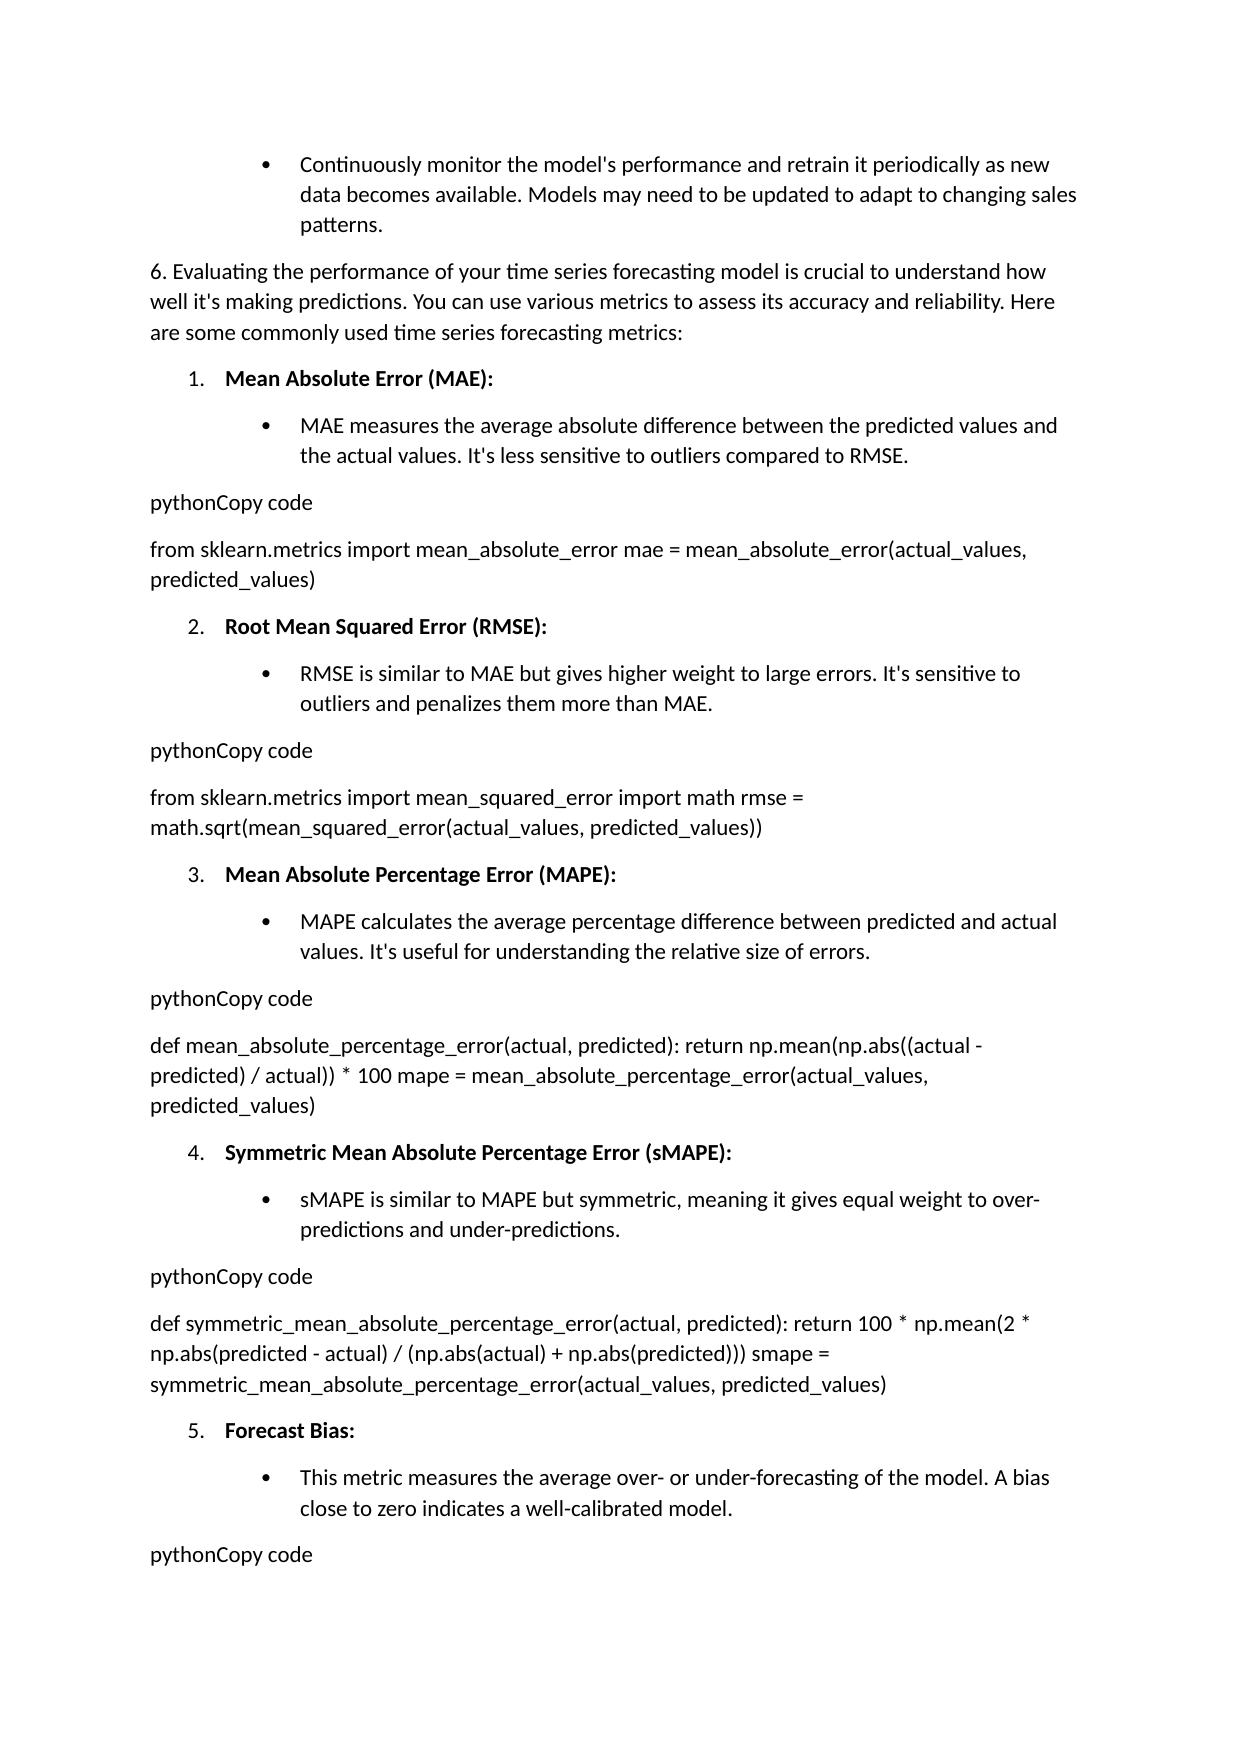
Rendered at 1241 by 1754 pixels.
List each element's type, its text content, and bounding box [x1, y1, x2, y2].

list Symmetric Mean Absolute Percentage Error (sMAPE): [187, 1138, 1090, 1167]
text pythonCopy code [150, 1262, 1090, 1291]
text pythonCopy code [150, 736, 1090, 764]
text pythonCopy code [150, 488, 1090, 517]
list RMSE is similar to MAE but gives higher weight to large errors. It's sensitive to outliers and penalizes them more than MAE. [262, 659, 1090, 718]
text from sklearn.metrics import mean_squared_error import math rmse = math.sqrt(mean_squared_error(actual_values, predicted_values)) [150, 783, 1090, 842]
text pythonCopy code [150, 984, 1090, 1012]
list sMAPE is similar to MAPE but symmetric, meaning it gives equal weight to over-predictions and under-predictions. [262, 1185, 1090, 1244]
text from sklearn.metrics import mean_absolute_error mae = mean_absolute_error(actual_values, predicted_values) [150, 535, 1090, 594]
list Forecast Bias: [187, 1417, 1090, 1445]
text pythonCopy code [150, 1541, 1090, 1569]
text def symmetric_mean_absolute_percentage_error(actual, predicted): return 100 * np.mean(2 * np.abs(predicted - actual) / (np.abs(actual) + np.abs(predicted))) smape = symmetric_mean_absolute_percentage_error(actual_values, predicted_values) [150, 1309, 1090, 1398]
list MAE measures the average absolute difference between the predicted values and the actual values. It's less sensitive to outliers compared to RMSE. [262, 411, 1090, 470]
text def mean_absolute_percentage_error(actual, predicted): return np.mean(np.abs((actual - predicted) / actual)) * 100 mape = mean_absolute_percentage_error(actual_values, predicted_values) [150, 1031, 1090, 1120]
list MAPE calculates the average percentage difference between predicted and actual values. It's useful for understanding the relative size of errors. [262, 907, 1090, 966]
text 6. Evaluating the performance of your time series forecasting model is crucial to understand how well it's making predictions. You can use various metrics to assess its accuracy and reliability. Here are some commonly used time series forecasting metrics: [150, 257, 1090, 346]
list Mean Absolute Error (MAE): [187, 364, 1090, 393]
list Continuously monitor the model's performance and retrain it periodically as new data becomes available. Models may need to be updated to adapt to changing sales patterns. [262, 150, 1090, 238]
list Mean Absolute Percentage Error (MAPE): [187, 860, 1090, 888]
list Root Mean Squared Error (RMSE): [187, 612, 1090, 641]
list This metric measures the average over- or under-forecasting of the model. A bias close to zero indicates a well-calibrated model. [262, 1463, 1090, 1522]
